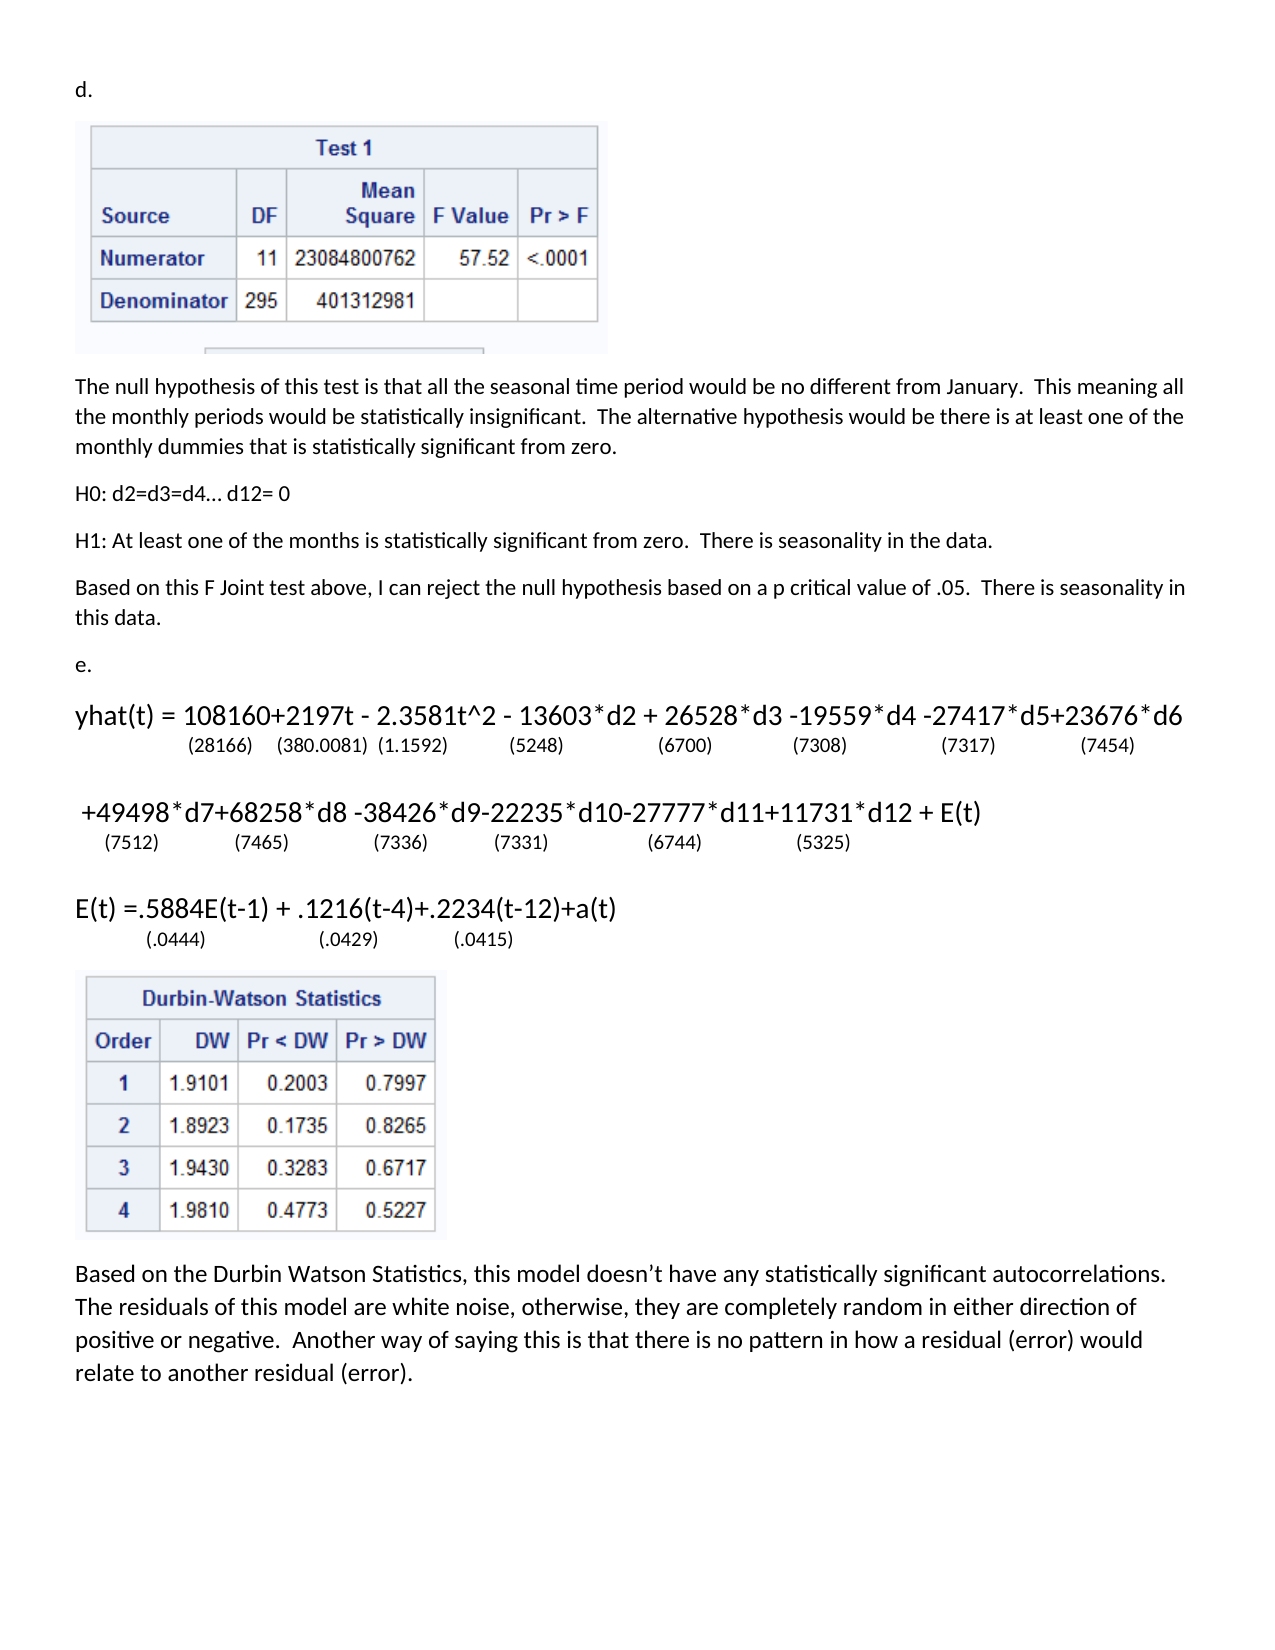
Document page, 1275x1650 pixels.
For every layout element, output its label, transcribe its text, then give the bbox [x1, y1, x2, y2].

text +49498*d7+68258*d8 -38426*d9-22235*d10-27777*d11+11731*d12 + E(t) [75, 794, 1200, 829]
picture [75, 121, 608, 354]
picture [75, 970, 447, 1240]
text yhat(t) = 108160+2197t - 2.3581t^2 - 13603*d2 + 26528*d3 -19559*d4 -27417*d5+23676*d6 [75, 697, 1200, 733]
text (7512) (7465) (7336) (7331) (6744) (5325) [75, 829, 1200, 855]
text Based on the Durbin Watson Statistics, this model doesn’t have any statistically significant autocorrelations. The residuals of this model are white noise, otherwise, they are completely random in either direction of positive or negative. Another way of saying this is that there is no pattern in how a residual (error) would relate to another residual (error). [75, 1258, 1200, 1388]
text Based on this F Joint test above, I can reject the null hypothesis based on a p critical value of .05. There is seasonality in this data. [75, 573, 1200, 631]
text d. [75, 75, 1200, 103]
text (.0444) (.0429) (.0415) [75, 926, 1200, 951]
text H1: At least one of the months is statistically significant from zero. There is seasonality in the data. [75, 526, 1200, 554]
text e. [75, 650, 1200, 678]
text (28166) (380.0081) (1.1592) (5248) (6700) (7308) (7317) (7454) [75, 733, 1200, 758]
text E(t) =.5884E(t-1) + .1216(t-4)+.2234(t-12)+a(t) [75, 890, 1200, 926]
text The null hypothesis of this test is that all the seasonal time period would be no different from January. This meaning all the monthly periods would be statistically insignificant. The alternative hypothesis would be there is at least one of the monthly dummies that is statistically significant from zero. [75, 372, 1200, 460]
text H0: d2=d3=d4… d12= 0 [75, 479, 1200, 507]
